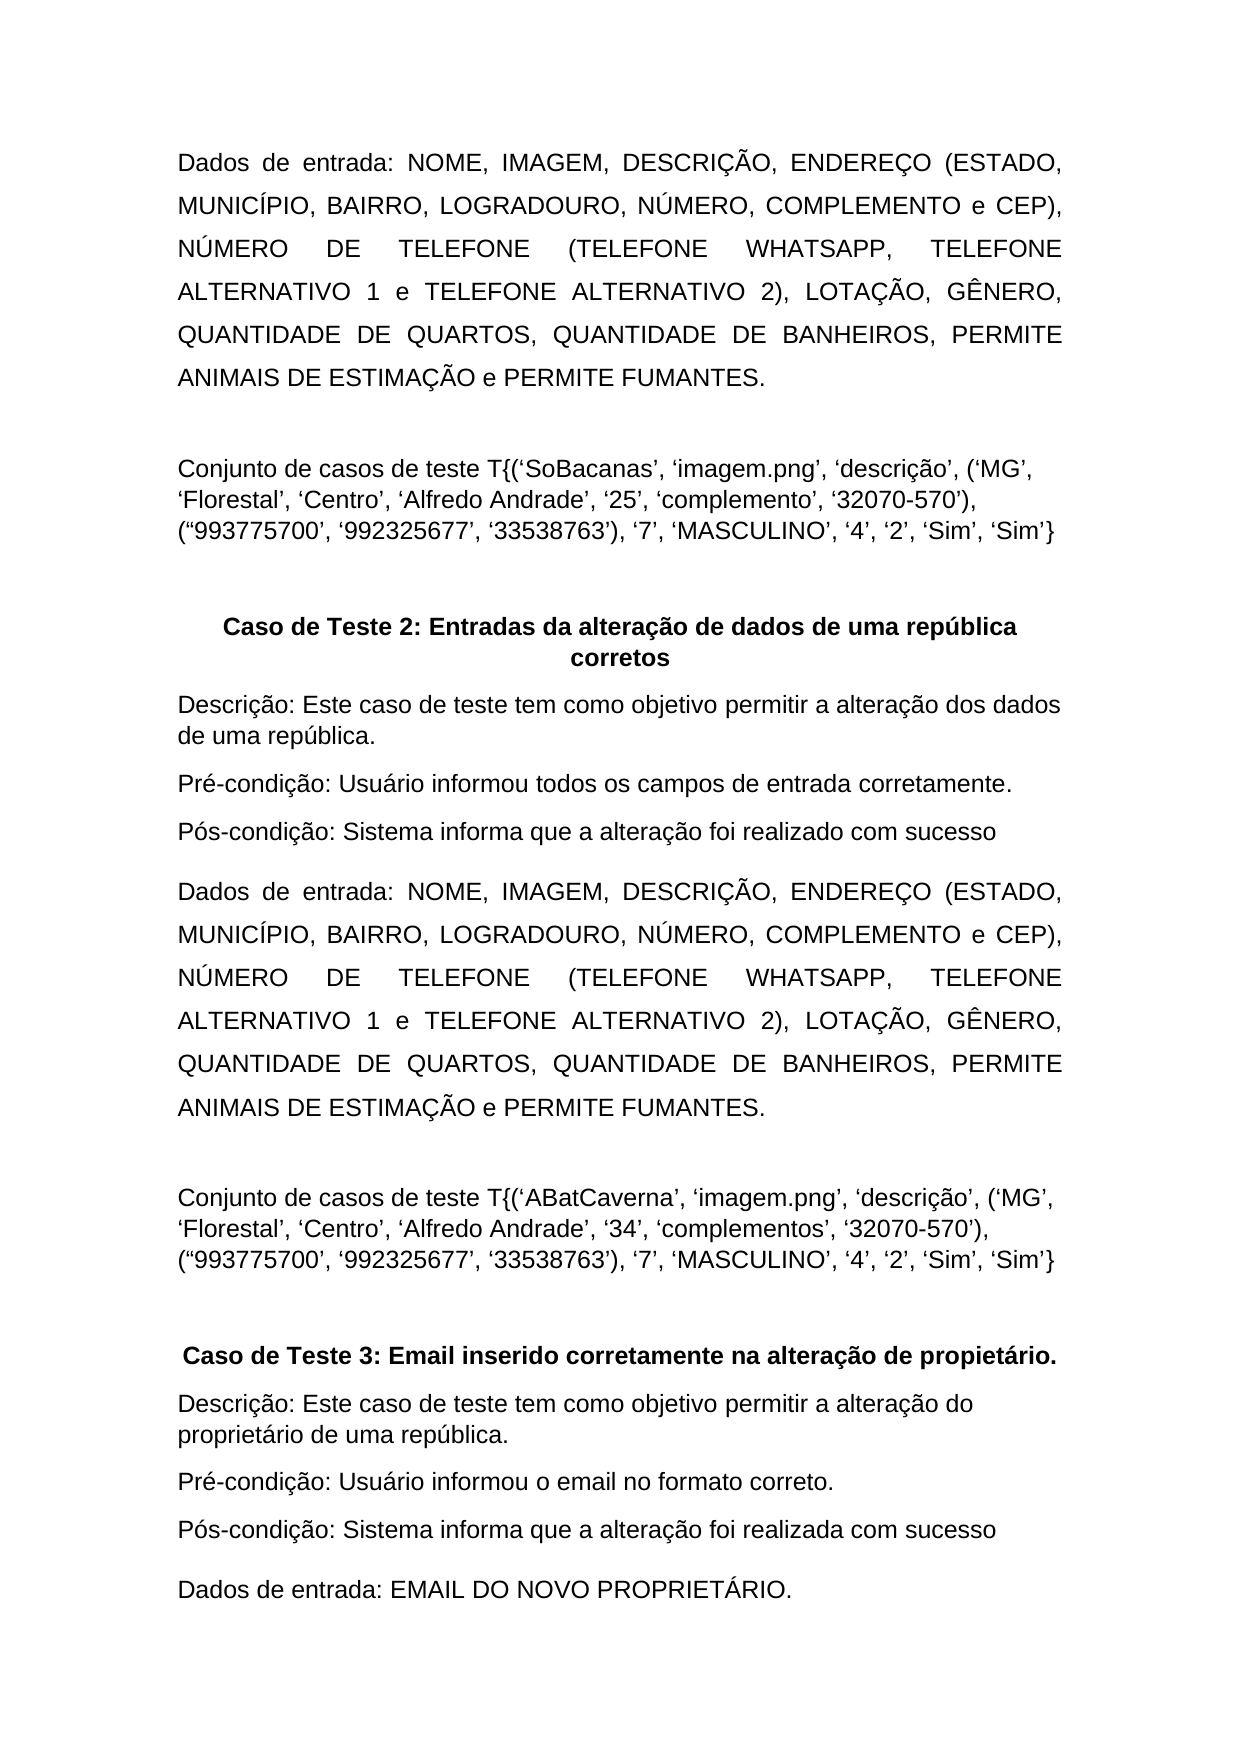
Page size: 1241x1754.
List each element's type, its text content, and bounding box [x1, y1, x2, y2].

text Descrição: Este caso de teste tem como objetivo permitir a alteração dos dados de uma república. [177, 690, 1063, 750]
text Pós-condição: Sistema informa que a alteração foi realizado com sucesso [177, 817, 1063, 846]
text Pré-condição: Usuário informou todos os campos de entrada corretamente. [177, 769, 1063, 798]
text Pré-condição: Usuário informou o email no formato correto. [177, 1467, 1063, 1496]
text Descrição: Este caso de teste tem como objetivo permitir a alteração do proprietário de uma república. [177, 1389, 1063, 1448]
text Pós-condição: Sistema informa que a alteração foi realizada com sucesso [177, 1515, 1063, 1544]
text Conjunto de casos de teste T{(‘SoBacanas’, ‘imagem.png’, ‘descrição’, (‘MG’, ‘Florestal’, ‘Centro’, ‘Alfredo Andrade’, ‘25’, ‘complemento’, ‘32070-570’), (“993775700’, ‘992325677’, ‘33538763’), ‘7’, ‘MASCULINO’, ‘4’, ‘2’, ‘Sim’, ‘Sim’} [177, 454, 1063, 545]
text Caso de Teste 2: Entradas da alteração de dados de uma república corretos [177, 612, 1063, 671]
text Dados de entrada: EMAIL DO NOVO PROPRIETÁRIO. [177, 1575, 1063, 1604]
text Conjunto de casos de teste T{(‘ABatCaverna’, ‘imagem.png’, ‘descrição’, (‘MG’, ‘Florestal’, ‘Centro’, ‘Alfredo Andrade’, ‘34’, ‘complementos’, ‘32070-570’), (“993775700’, ‘992325677’, ‘33538763’), ‘7’, ‘MASCULINO’, ‘4’, ‘2’, ‘Sim’, ‘Sim’} [177, 1183, 1063, 1274]
text Dados de entrada: NOME, IMAGEM, DESCRIÇÃO, ENDEREÇO (ESTADO, MUNICÍPIO, BAIRRO, LOGRADOURO, NÚMERO, COMPLEMENTO e CEP), NÚMERO DE TELEFONE (TELEFONE WHATSAPP, TELEFONE ALTERNATIVO 1 e TELEFONE ALTERNATIVO 2), LOTAÇÃO, GÊNERO, QUANTIDADE DE QUARTOS, QUANTIDADE DE BANHEIROS, PERMITE ANIMAIS DE ESTIMAÇÃO e PERMITE FUMANTES. [177, 877, 1063, 1121]
text Caso de Teste 3: Email inserido corretamente na alteração de propietário. [177, 1341, 1063, 1370]
text Dados de entrada: NOME, IMAGEM, DESCRIÇÃO, ENDEREÇO (ESTADO, MUNICÍPIO, BAIRRO, LOGRADOURO, NÚMERO, COMPLEMENTO e CEP), NÚMERO DE TELEFONE (TELEFONE WHATSAPP, TELEFONE ALTERNATIVO 1 e TELEFONE ALTERNATIVO 2), LOTAÇÃO, GÊNERO, QUANTIDADE DE QUARTOS, QUANTIDADE DE BANHEIROS, PERMITE ANIMAIS DE ESTIMAÇÃO e PERMITE FUMANTES. [177, 148, 1063, 392]
